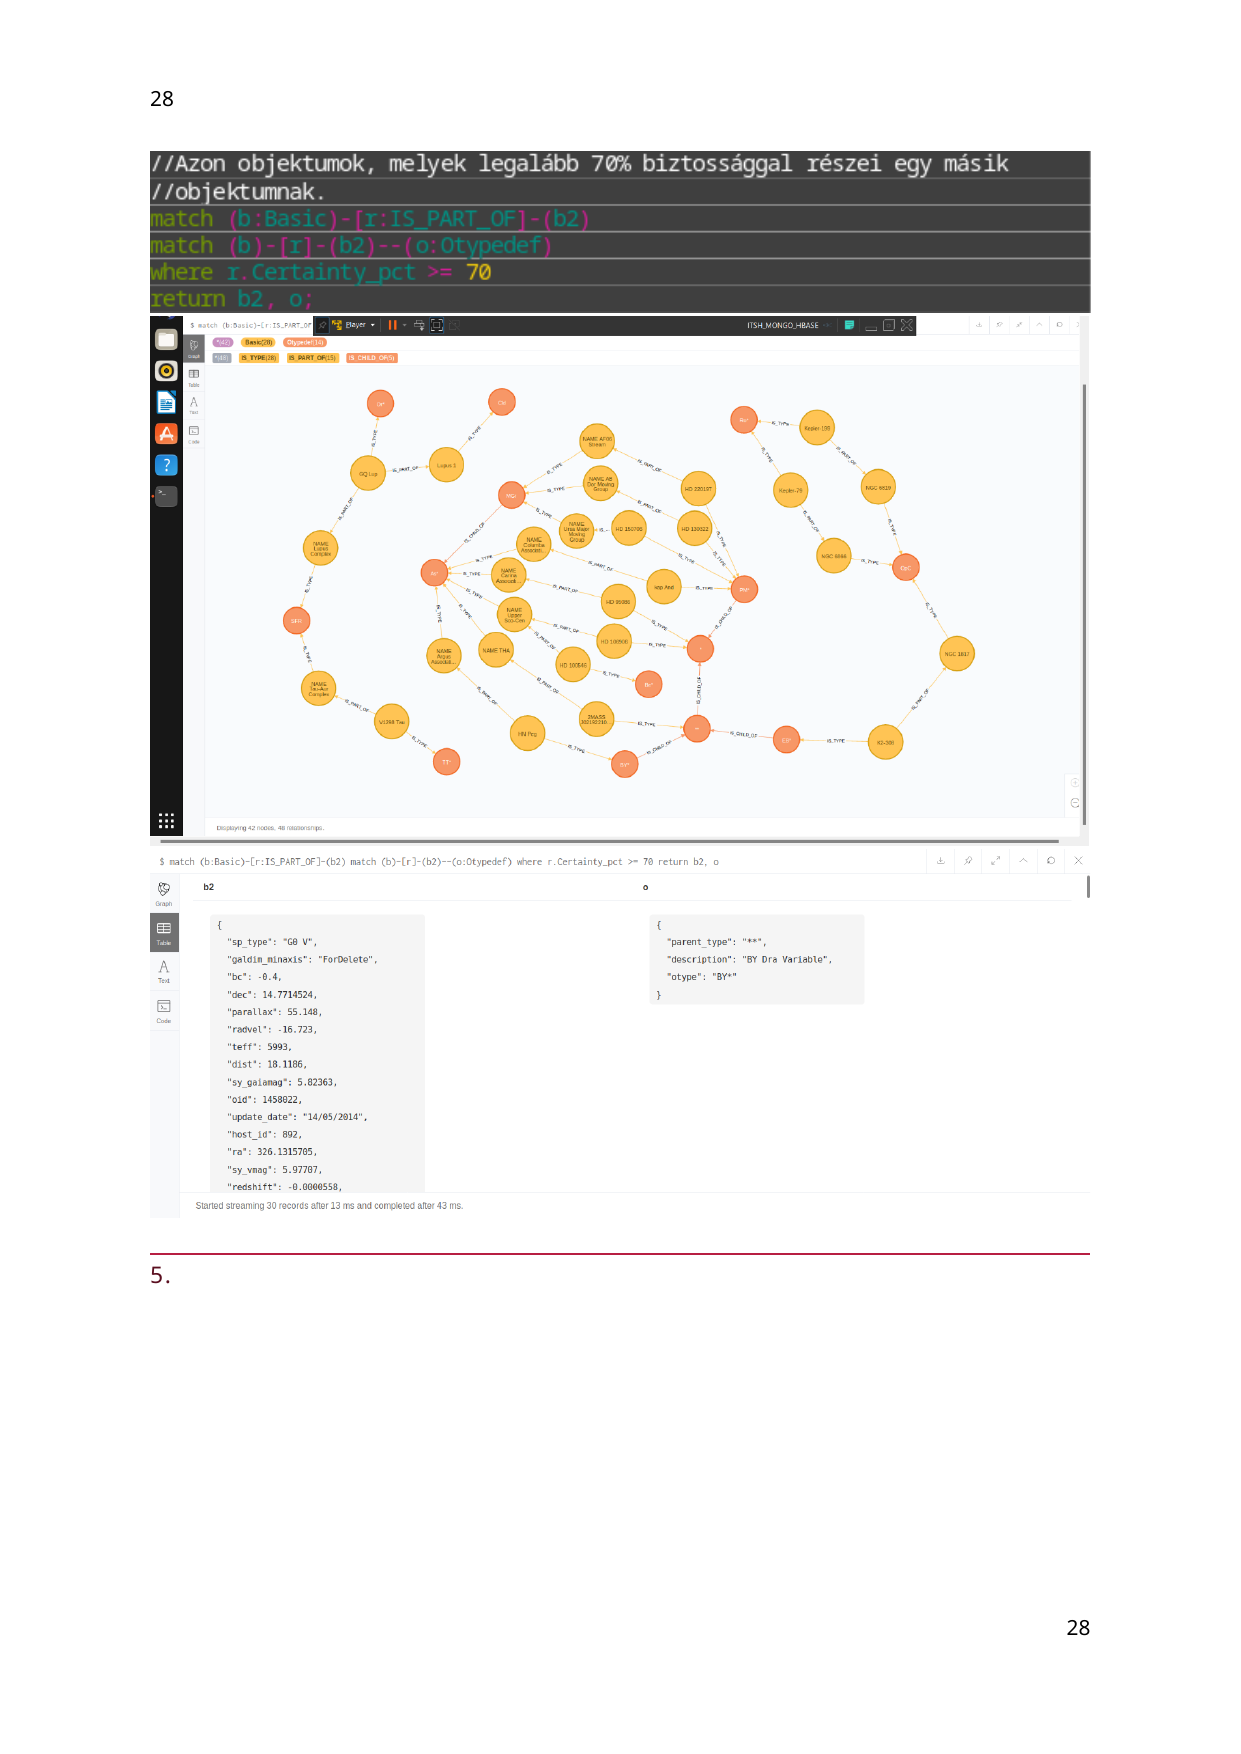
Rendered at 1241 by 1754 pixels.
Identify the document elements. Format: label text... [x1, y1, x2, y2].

picture [150, 849, 1091, 1218]
picture [150, 316, 1089, 846]
subtitle 5. [150, 1255, 1090, 1290]
